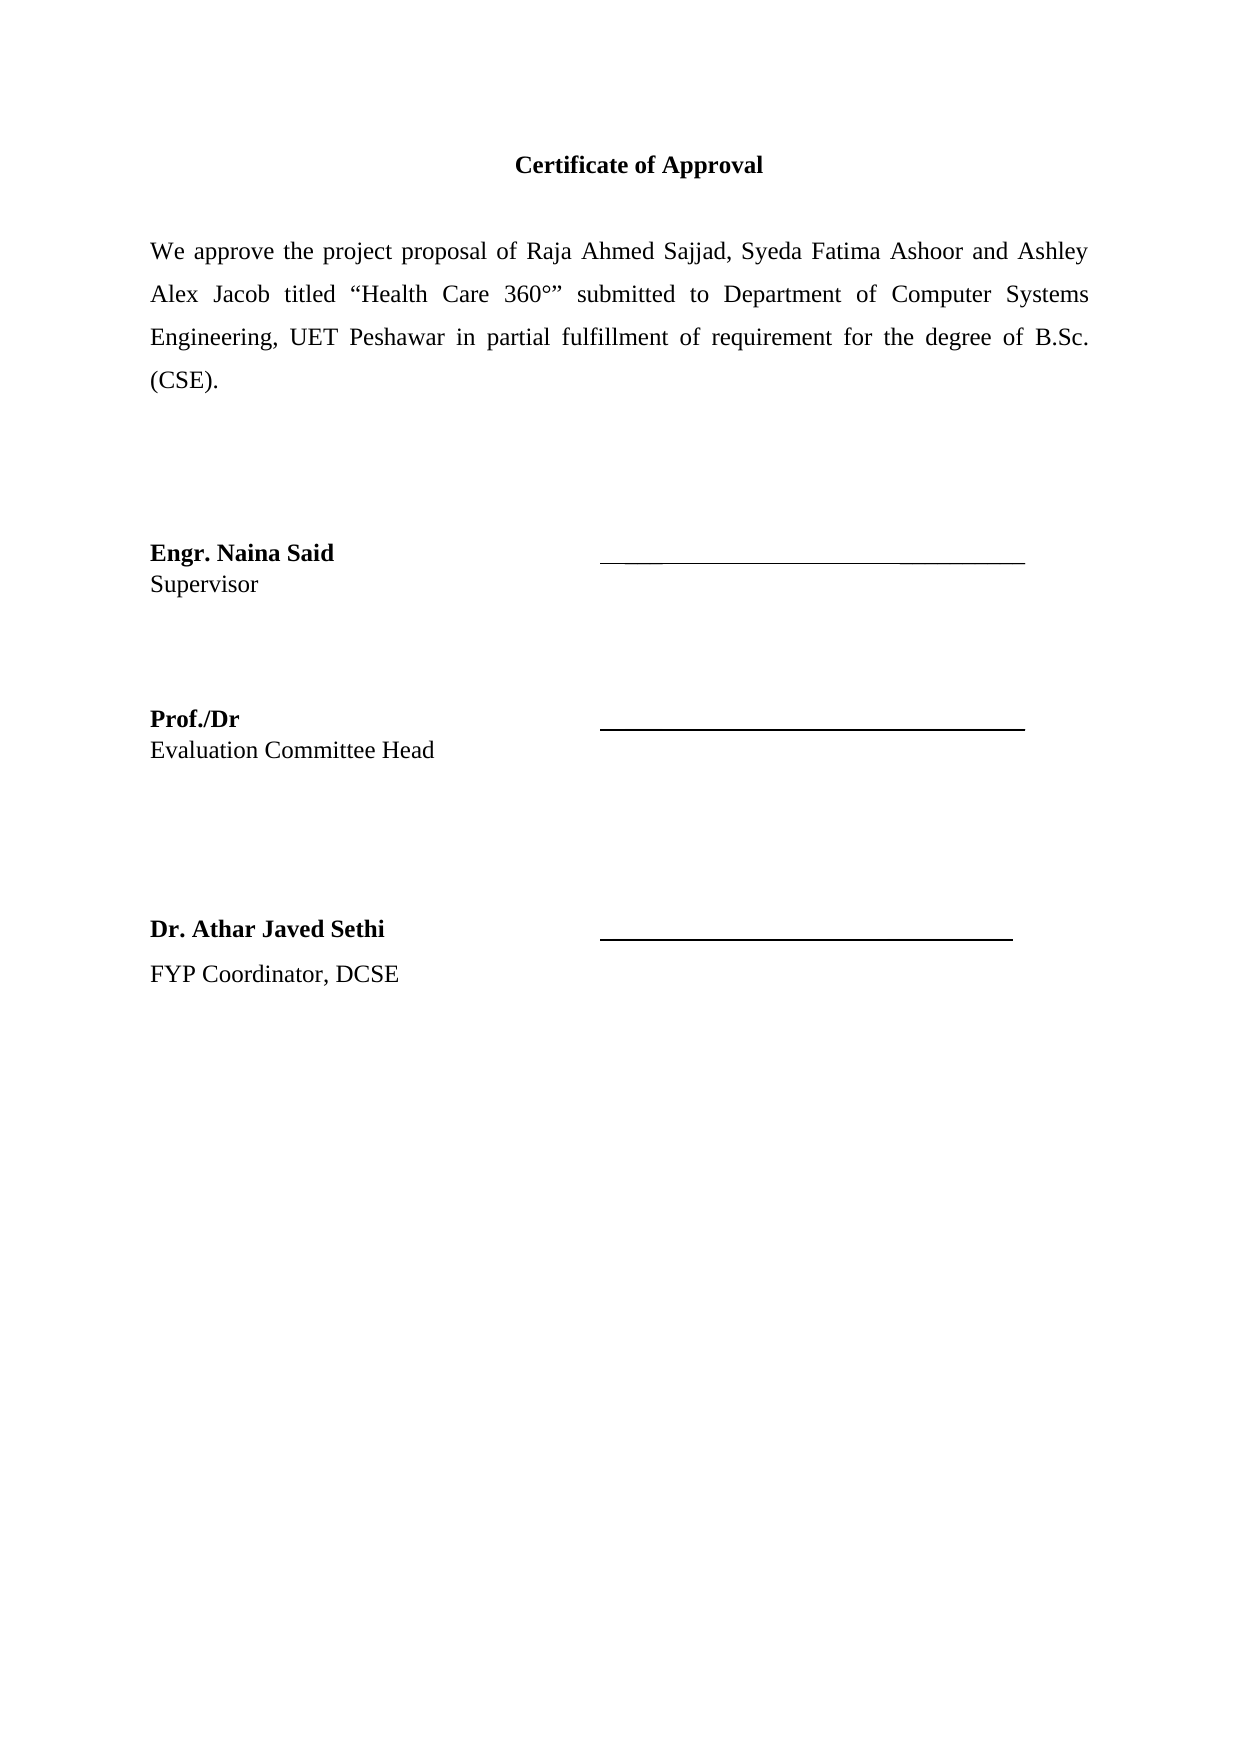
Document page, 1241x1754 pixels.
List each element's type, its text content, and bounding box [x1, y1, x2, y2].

text Prof./Dr ___ __________ [150, 704, 1031, 733]
text FYP Coordinator, DCSE [150, 959, 1031, 988]
text Certificate of Approval [187, 150, 1090, 179]
text We approve the project proposal of Raja Ahmed Sajjad, Syeda Fatima Ashoor and Ashley Alex Jacob titled “Health Care 360°” submitted to Department of Computer Systems Engineering, UET Peshawar in partial fulfillment of requirement for the degree of B.Sc. (CSE). [150, 236, 1090, 394]
text Evaluation Committee Head [150, 735, 1031, 807]
text Dr. Athar Javed Sethi ___ __________ [150, 914, 1031, 943]
text Supervisor [150, 569, 1031, 626]
text Engr. Naina Said ___ __________ [150, 538, 1031, 567]
